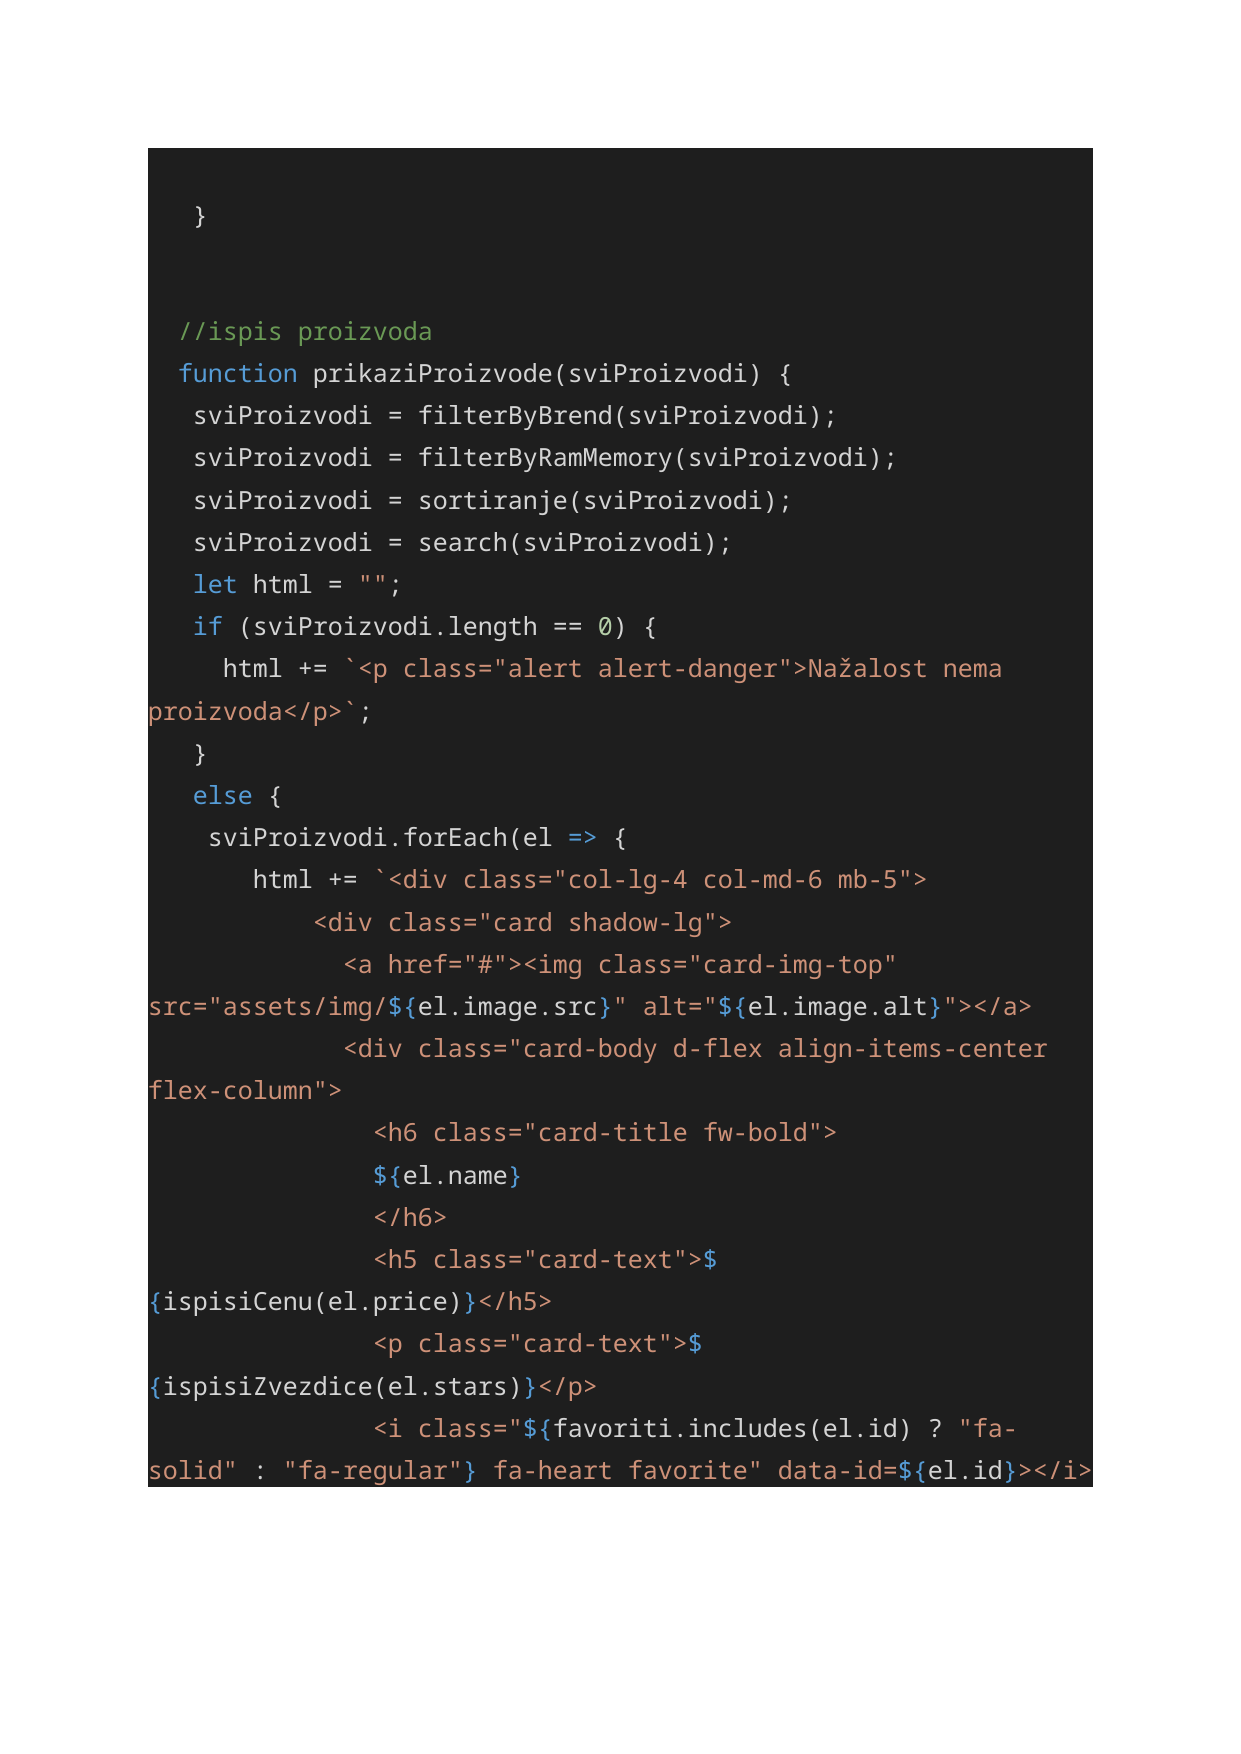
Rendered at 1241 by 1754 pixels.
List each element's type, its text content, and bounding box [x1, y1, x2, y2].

text sviProizvodi = filterByBrend(sviProizvodi); [148, 390, 1093, 432]
text sviProizvodi = sortiranje(sviProizvodi); [148, 474, 1093, 516]
text ${el.name} [148, 1149, 1093, 1191]
text <a href="#"><img class="card-img-top" src="assets/img/${el.image.src}" alt="${el.image.alt}"></a> [148, 938, 1093, 1023]
text <h6 class="card-title fw-bold"> [148, 1107, 1093, 1149]
text html += `<p class="alert alert-danger">Nažalost nema proizvoda</p>`; [148, 643, 1093, 727]
text } [148, 190, 1093, 232]
text else { [148, 769, 1093, 812]
text <h5 class="card-text">${ispisiCenu(el.price)}</h5> [148, 1233, 1093, 1318]
text <div class="card-body d-flex align-items-center flex-column"> [148, 1023, 1093, 1107]
text if (sviProizvodi.length == 0) { [148, 601, 1093, 643]
text <p class="card-text">${ispisiZvezdice(el.stars)}</p> [148, 1318, 1093, 1402]
text sviProizvodi = filterByRamMemory(sviProizvodi); [148, 432, 1093, 474]
text sviProizvodi = search(sviProizvodi); [148, 516, 1093, 558]
text } [148, 727, 1093, 769]
text sviProizvodi.forEach(el => { [148, 812, 1093, 854]
text <div class="card shadow-lg"> [148, 896, 1093, 938]
text function prikaziProizvode(sviProizvodi) { [148, 348, 1093, 390]
text <i class="${favoriti.includes(el.id) ? "fa-solid" : "fa-regular"} fa-heart favorite" data-id=${el.id}></i> [148, 1402, 1093, 1487]
text //ispis proizvoda [148, 305, 1093, 348]
text let html = ""; [148, 558, 1093, 601]
text </h6> [148, 1191, 1093, 1233]
text html += `<div class="col-lg-4 col-md-6 mb-5"> [148, 854, 1093, 896]
